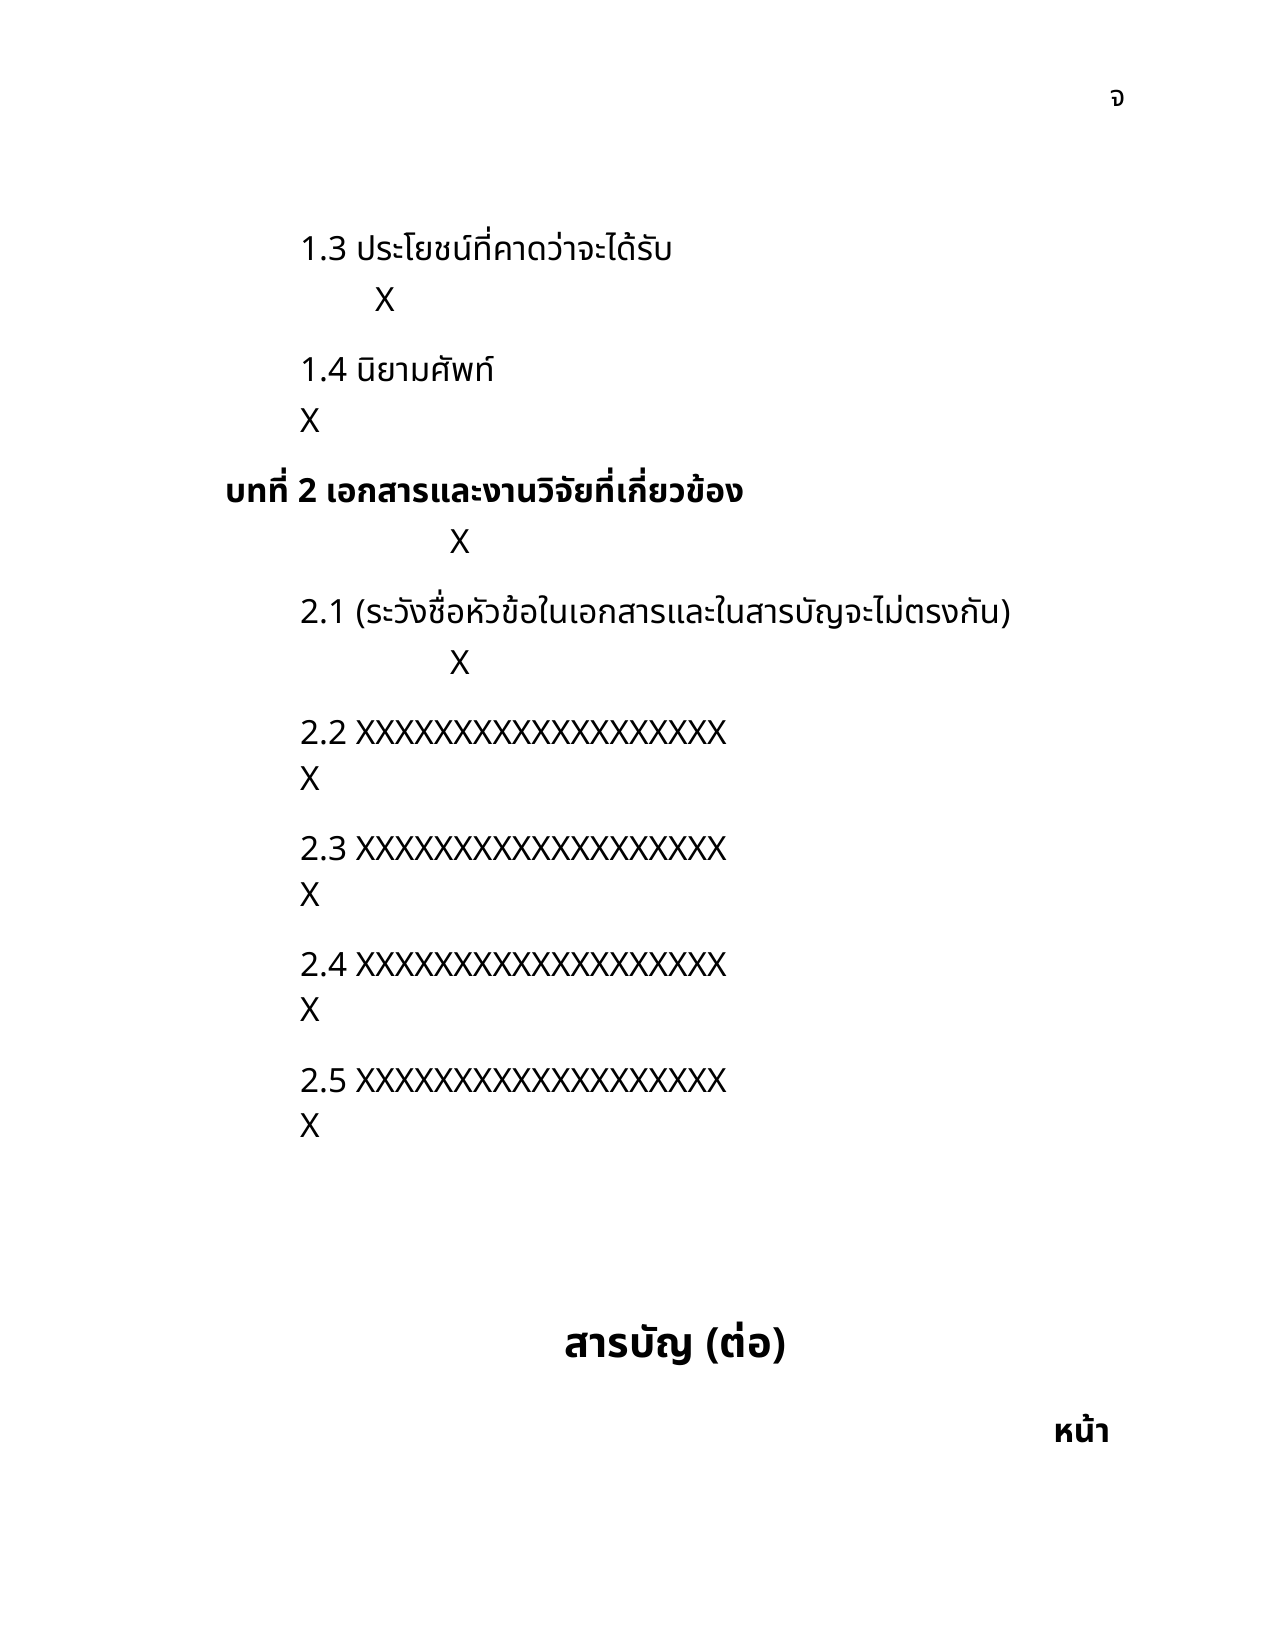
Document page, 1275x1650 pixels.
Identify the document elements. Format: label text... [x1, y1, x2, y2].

text 1.4 นิยามศัพท์ X [225, 346, 1125, 442]
text 2.4 XXXXXXXXXXXXXXXXXXX X [225, 941, 1125, 1032]
text 2.1 (ระวังชื่อหัวข้อในเอกสารและในสารบัญจะไม่ตรงกัน) X [225, 588, 1125, 684]
text 1.3 ประโยชน์ที่คาดว่าจะได้รับ X [225, 225, 1125, 321]
text 2.2 XXXXXXXXXXXXXXXXXXX X [225, 709, 1125, 800]
text หน้า [225, 1407, 1125, 1457]
subtitle สารบัญ (ต่อ) [225, 1313, 1125, 1377]
text 2.5 XXXXXXXXXXXXXXXXXXX X [225, 1057, 1125, 1147]
text 2.3 XXXXXXXXXXXXXXXXXXX X [225, 825, 1125, 916]
text บทที่ 2 เอกสารและงานวิจัยที่เกี่ยวข้อง X [225, 467, 1125, 563]
